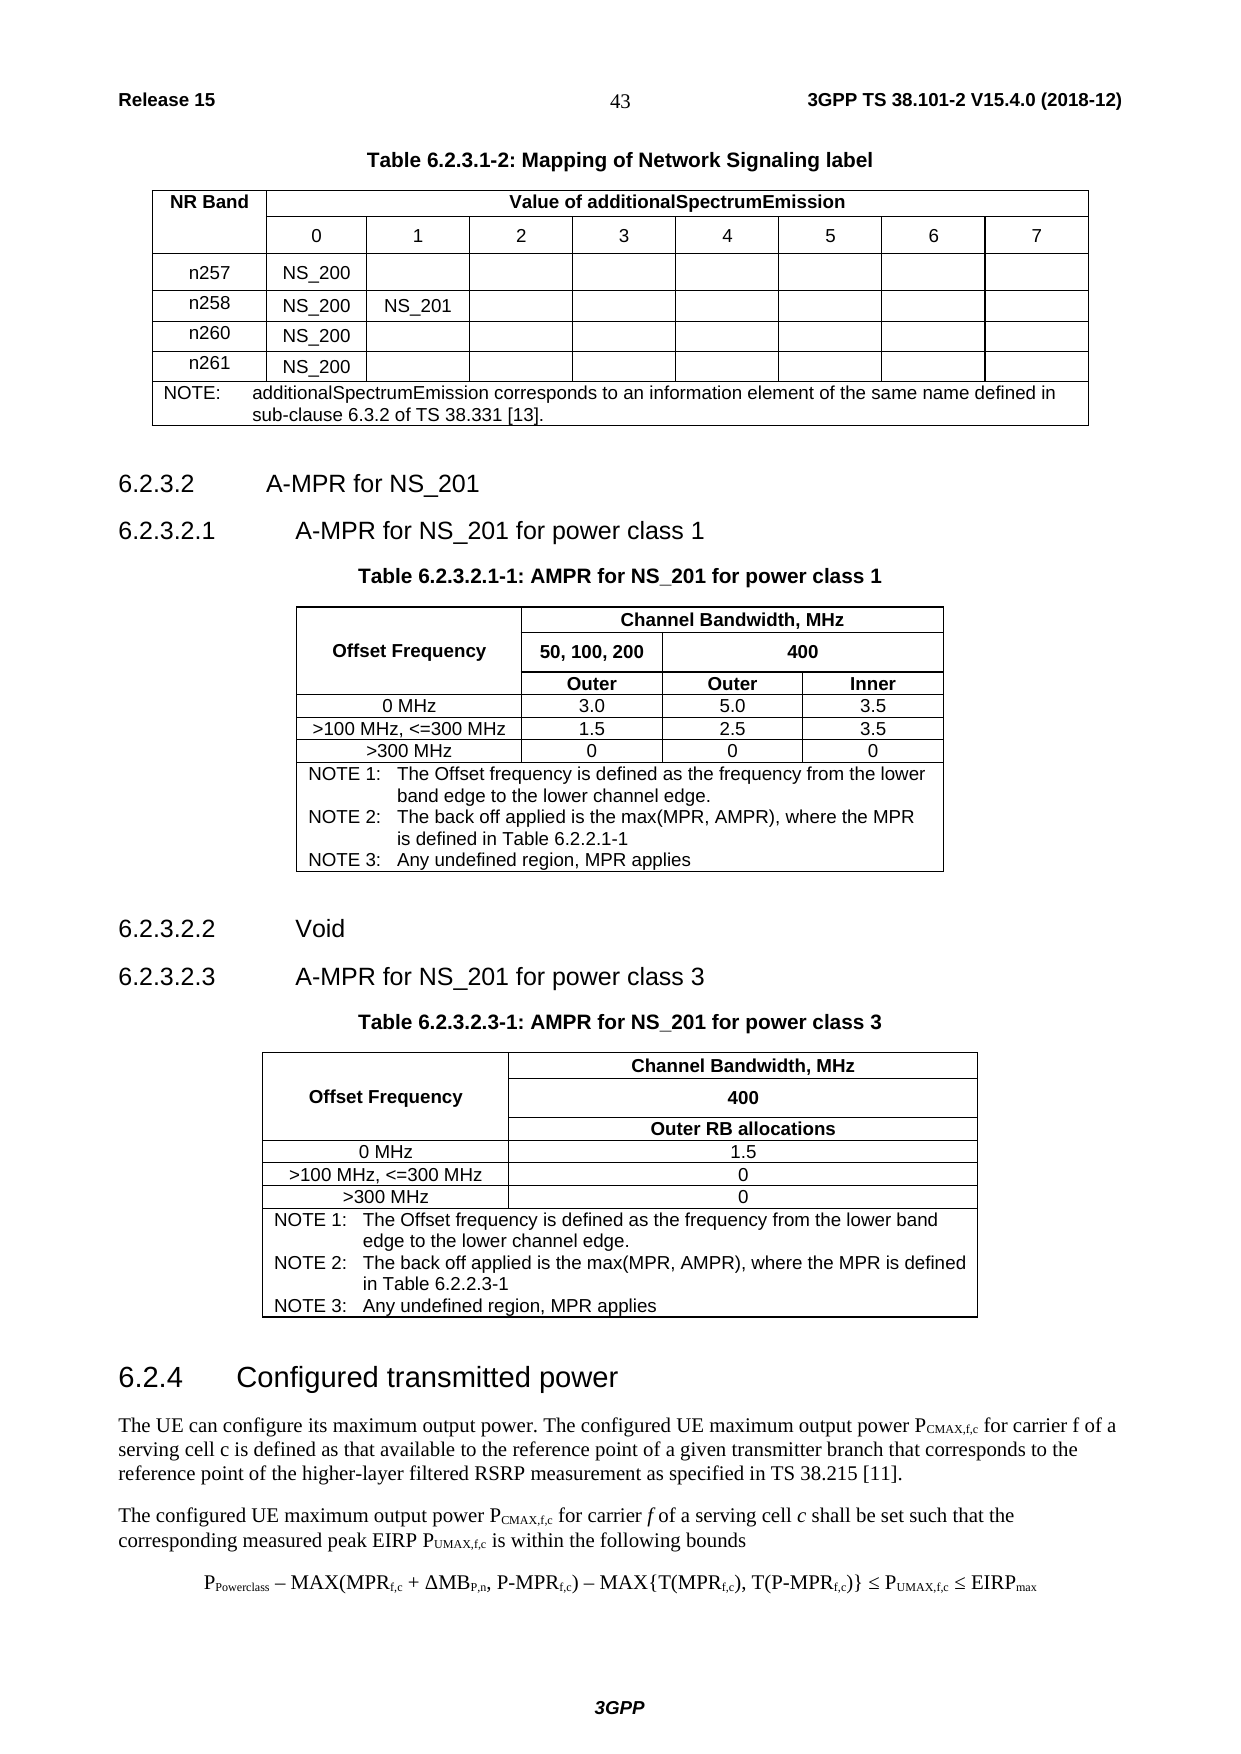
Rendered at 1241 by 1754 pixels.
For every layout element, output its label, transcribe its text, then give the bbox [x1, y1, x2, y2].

text Table 6.2.3.2.1-1: AMPR for NS_201 for power class 1 [118, 564, 1122, 588]
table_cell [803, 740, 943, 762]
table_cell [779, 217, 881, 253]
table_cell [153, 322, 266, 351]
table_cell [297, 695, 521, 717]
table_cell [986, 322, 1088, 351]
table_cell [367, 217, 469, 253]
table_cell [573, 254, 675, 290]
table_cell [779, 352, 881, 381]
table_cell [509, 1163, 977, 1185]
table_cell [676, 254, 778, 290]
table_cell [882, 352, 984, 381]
text Table 6.2.3.1-2: Mapping of Network Signaling label [118, 147, 1122, 171]
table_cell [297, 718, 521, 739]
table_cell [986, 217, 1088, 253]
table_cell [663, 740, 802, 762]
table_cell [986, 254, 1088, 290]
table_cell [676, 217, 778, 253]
text The UE can configure its maximum output power. The configured UE maximum output power PCMAX,f,c for carrier f of a serving cell c is defined as that available to the reference point of a given transmitter branch that corresponds to the reference point of the higher-layer filtered RSRP measurement as specified in TS 38.215 [11]. [118, 1412, 1122, 1485]
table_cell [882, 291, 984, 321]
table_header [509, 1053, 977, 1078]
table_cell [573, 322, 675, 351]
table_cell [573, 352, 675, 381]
subtitle 6.2.4 Configured transmitted power [118, 1360, 1122, 1394]
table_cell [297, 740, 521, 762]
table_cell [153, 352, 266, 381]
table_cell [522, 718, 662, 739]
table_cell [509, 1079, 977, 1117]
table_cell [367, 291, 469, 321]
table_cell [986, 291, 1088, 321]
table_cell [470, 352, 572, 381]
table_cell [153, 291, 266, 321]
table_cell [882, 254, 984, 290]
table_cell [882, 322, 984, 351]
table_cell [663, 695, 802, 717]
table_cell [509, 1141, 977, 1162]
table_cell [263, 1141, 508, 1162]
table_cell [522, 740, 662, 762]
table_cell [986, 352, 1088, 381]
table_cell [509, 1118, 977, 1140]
subtitle 6.2.3.2.3 A-MPR for NS_201 for power class 3 [118, 962, 1122, 991]
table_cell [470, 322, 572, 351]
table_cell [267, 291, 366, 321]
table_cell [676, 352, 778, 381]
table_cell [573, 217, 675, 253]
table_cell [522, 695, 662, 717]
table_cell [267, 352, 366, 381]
text PPowerclass – MAX(MPRf,c + ΔMBP,n, P-MPRf,c) – MAX{T(MPRf,c), T(P-MPRf,c)} ≤ PUMAX,f,c ≤ EIRPmax [118, 1570, 1122, 1594]
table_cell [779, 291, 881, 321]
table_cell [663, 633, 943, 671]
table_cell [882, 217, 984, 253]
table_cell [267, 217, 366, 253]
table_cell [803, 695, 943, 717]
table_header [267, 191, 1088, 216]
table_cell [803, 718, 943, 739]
subtitle 6.2.3.2.1 A-MPR for NS_201 for power class 1 [118, 516, 1122, 545]
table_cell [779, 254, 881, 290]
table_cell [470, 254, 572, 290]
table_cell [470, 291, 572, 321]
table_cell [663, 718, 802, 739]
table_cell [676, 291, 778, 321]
text The configured UE maximum output power PCMAX,f,c for carrier f of a serving cell c shall be set such that the corresponding measured peak EIRP PUMAX,f,c is within the following bounds [118, 1503, 1122, 1552]
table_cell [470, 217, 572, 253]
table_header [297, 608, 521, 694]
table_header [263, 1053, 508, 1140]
subtitle 6.2.3.2 A-MPR for NS_201 [118, 469, 1122, 497]
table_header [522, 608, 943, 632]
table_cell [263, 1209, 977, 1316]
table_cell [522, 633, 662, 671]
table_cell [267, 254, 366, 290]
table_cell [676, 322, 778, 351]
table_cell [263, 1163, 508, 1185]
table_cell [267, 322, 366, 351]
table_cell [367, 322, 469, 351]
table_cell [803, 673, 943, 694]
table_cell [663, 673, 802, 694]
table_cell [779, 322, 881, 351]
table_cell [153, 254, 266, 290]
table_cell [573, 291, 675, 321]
text Table 6.2.3.2.3-1: AMPR for NS_201 for power class 3 [118, 1009, 1122, 1033]
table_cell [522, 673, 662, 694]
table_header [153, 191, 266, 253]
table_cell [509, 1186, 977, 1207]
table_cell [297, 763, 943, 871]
subtitle 6.2.3.2.2 Void [118, 914, 1122, 943]
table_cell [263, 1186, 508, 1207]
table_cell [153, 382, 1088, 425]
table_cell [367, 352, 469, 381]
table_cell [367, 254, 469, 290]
